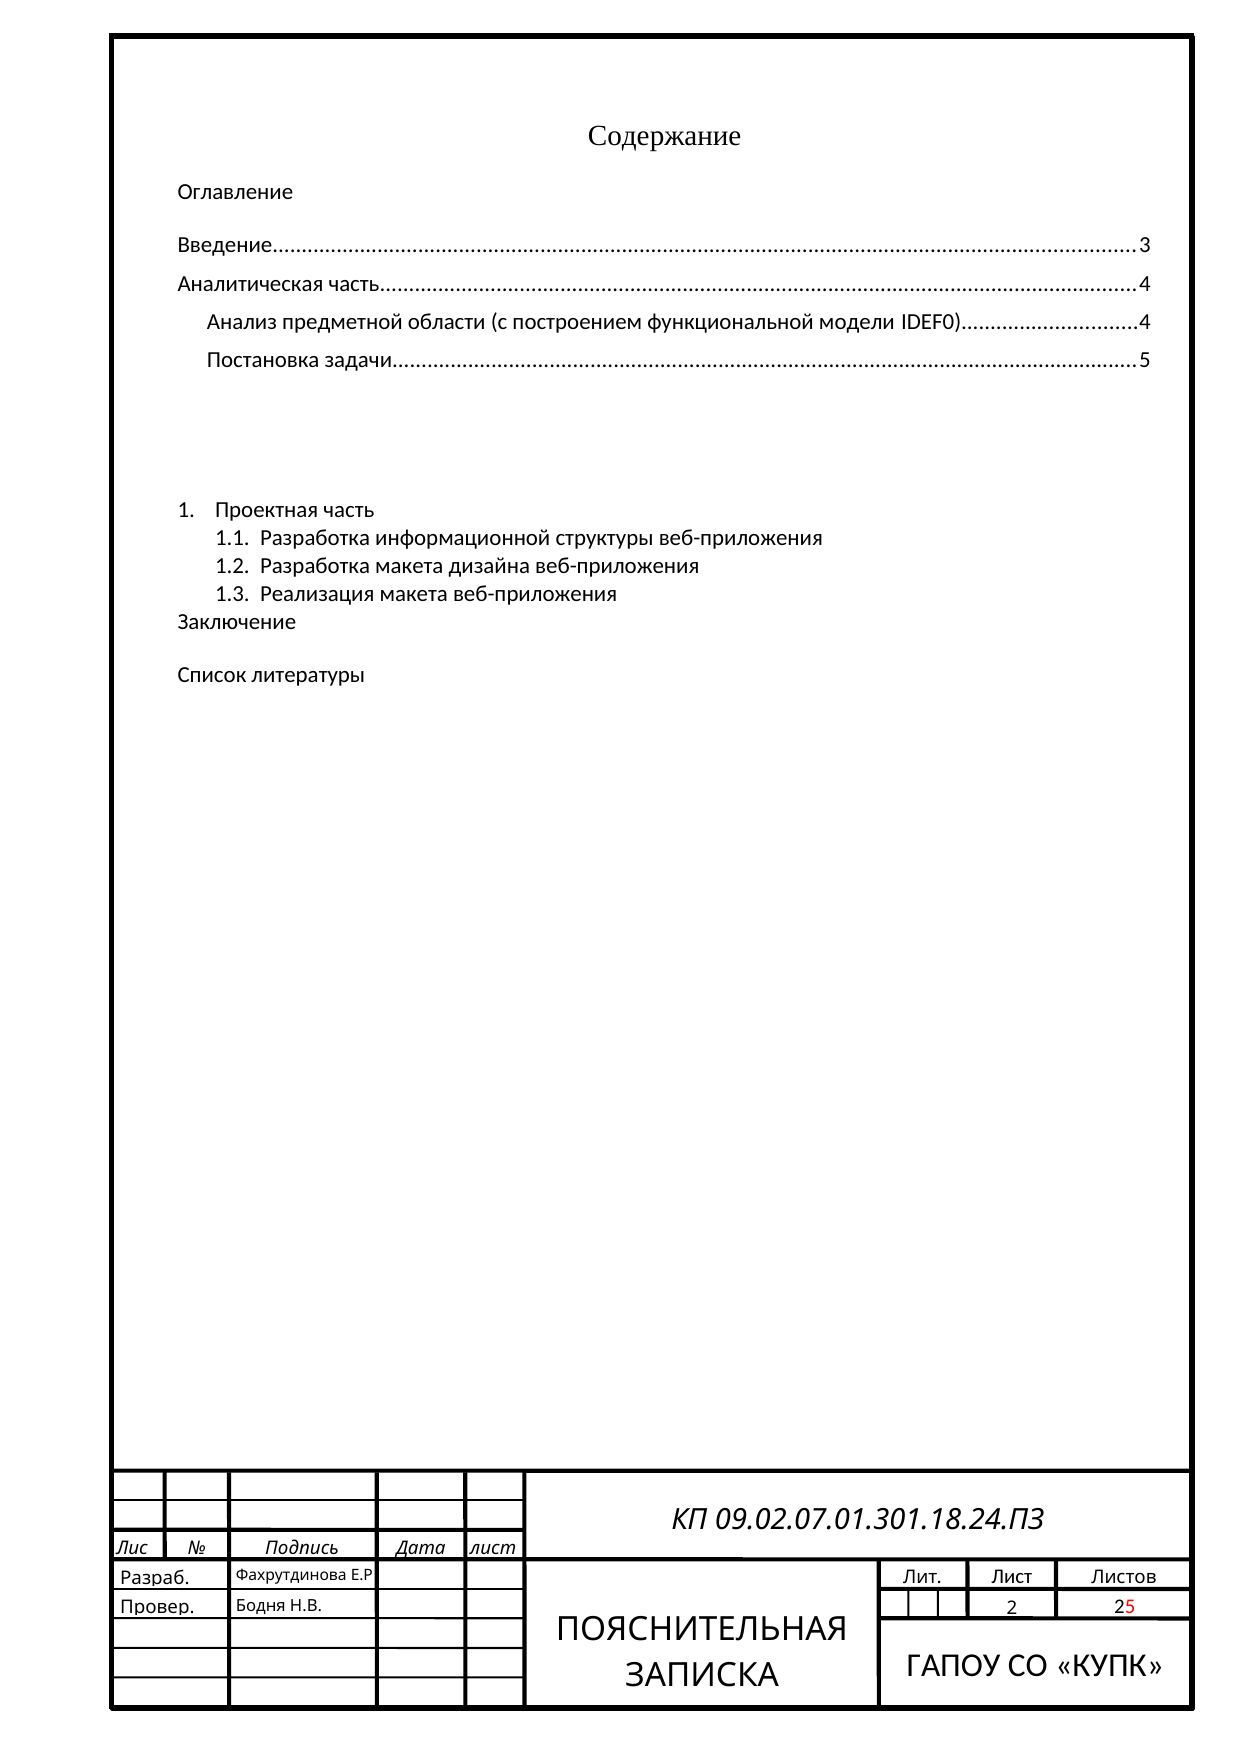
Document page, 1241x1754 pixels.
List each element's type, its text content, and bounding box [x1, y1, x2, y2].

text Список литературы [177, 661, 1152, 688]
text Содержание [177, 118, 1152, 152]
list Разработка макета дизайна веб-приложения [215, 551, 1152, 579]
list Разработка информационной структуры веб-приложения [215, 523, 1152, 551]
list Реализация макета веб-приложения [215, 579, 1152, 607]
text Заключение [177, 607, 1152, 636]
list Проектная часть [177, 495, 1152, 523]
